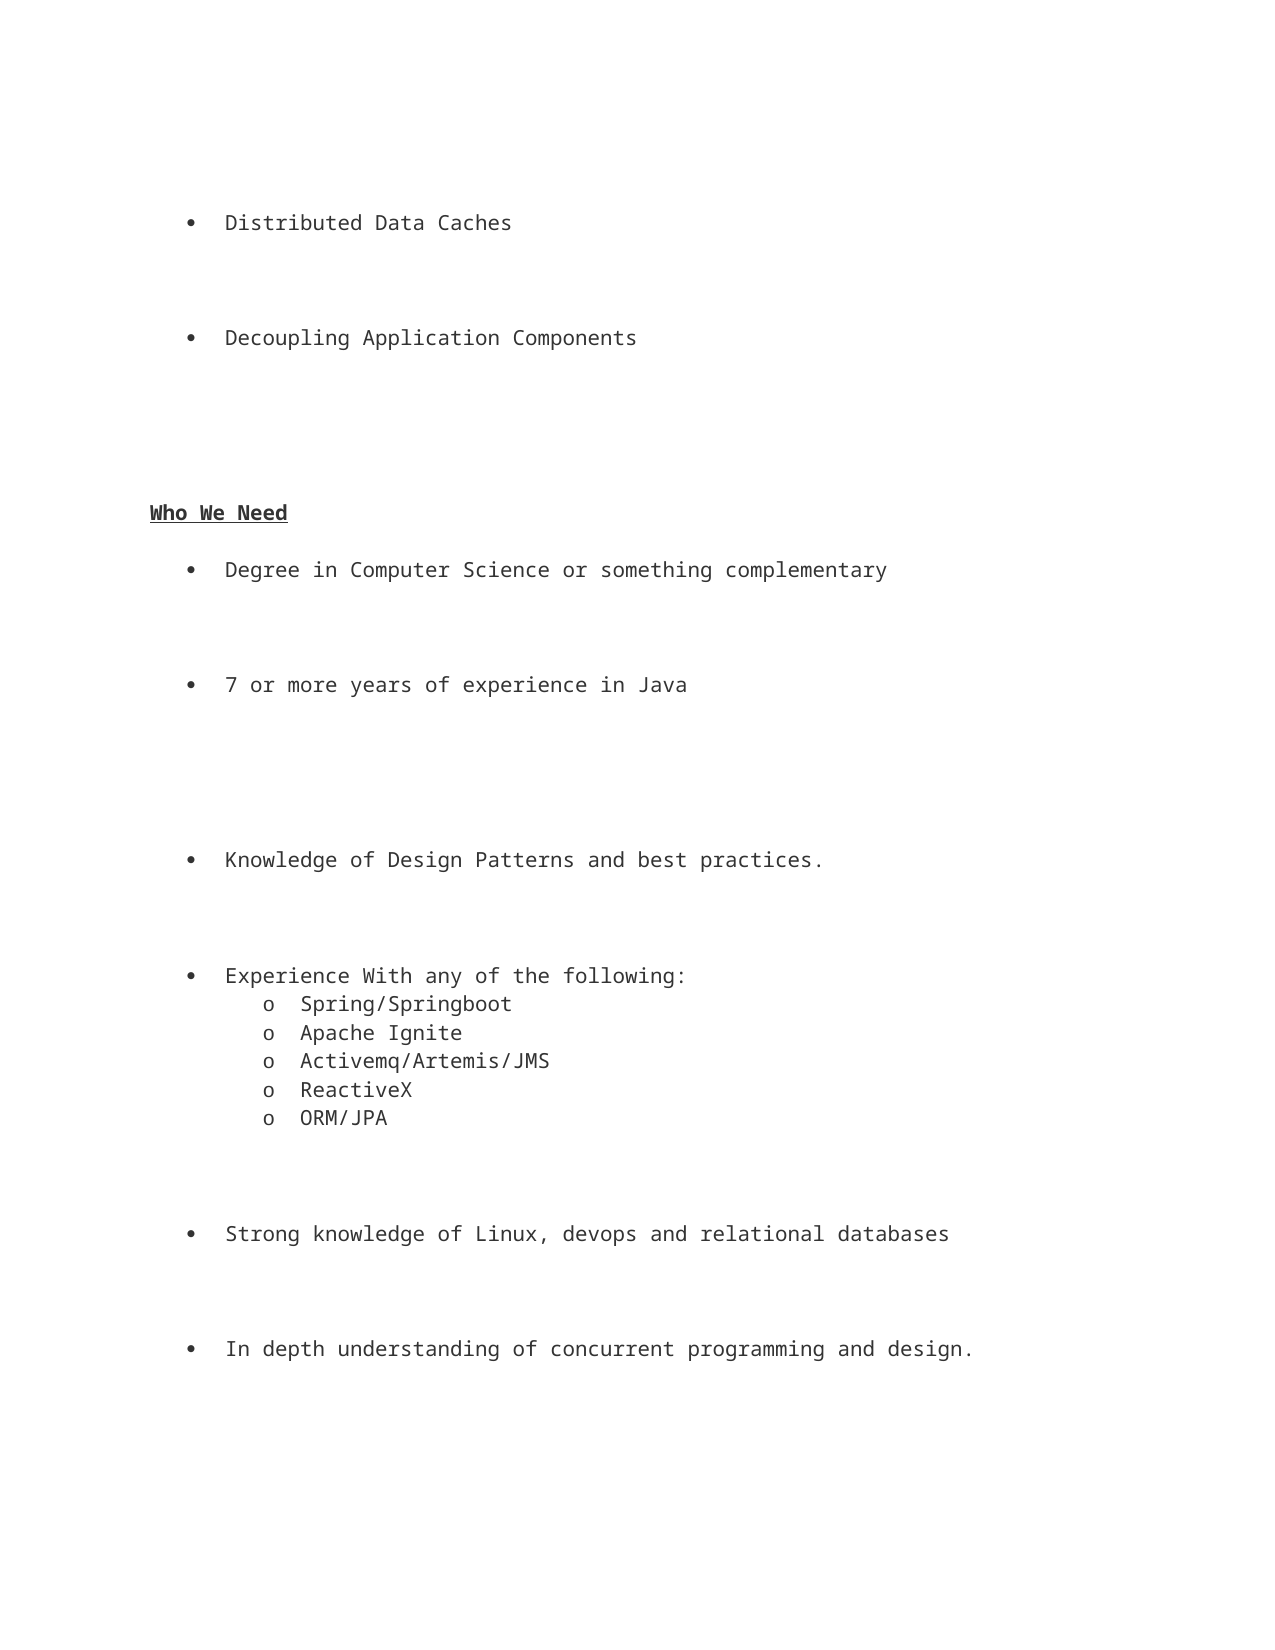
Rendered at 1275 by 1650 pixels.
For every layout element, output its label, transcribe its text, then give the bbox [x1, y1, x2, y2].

list Apache Ignite [262, 1018, 1125, 1046]
list Experience With any of the following: [187, 961, 1125, 989]
list Decoupling Application Components [187, 323, 1125, 351]
list Activemq/Artemis/JMS [262, 1046, 1125, 1075]
list In depth understanding of concurrent programming and design. [187, 1334, 1125, 1362]
list Degree in Computer Science or something complementary [187, 555, 1125, 584]
text Who We Need [150, 498, 1125, 526]
list Spring/Springboot [262, 989, 1125, 1018]
list Strong knowledge of Linux, devops and relational databases [187, 1219, 1125, 1247]
list 7 or more years of experience in Java [187, 671, 1125, 699]
list ORM/JPA [262, 1103, 1125, 1132]
list Distributed Data Caches [187, 208, 1125, 236]
list ReactiveX [262, 1075, 1125, 1103]
list Knowledge of Design Patterns and best practices. [187, 846, 1125, 874]
